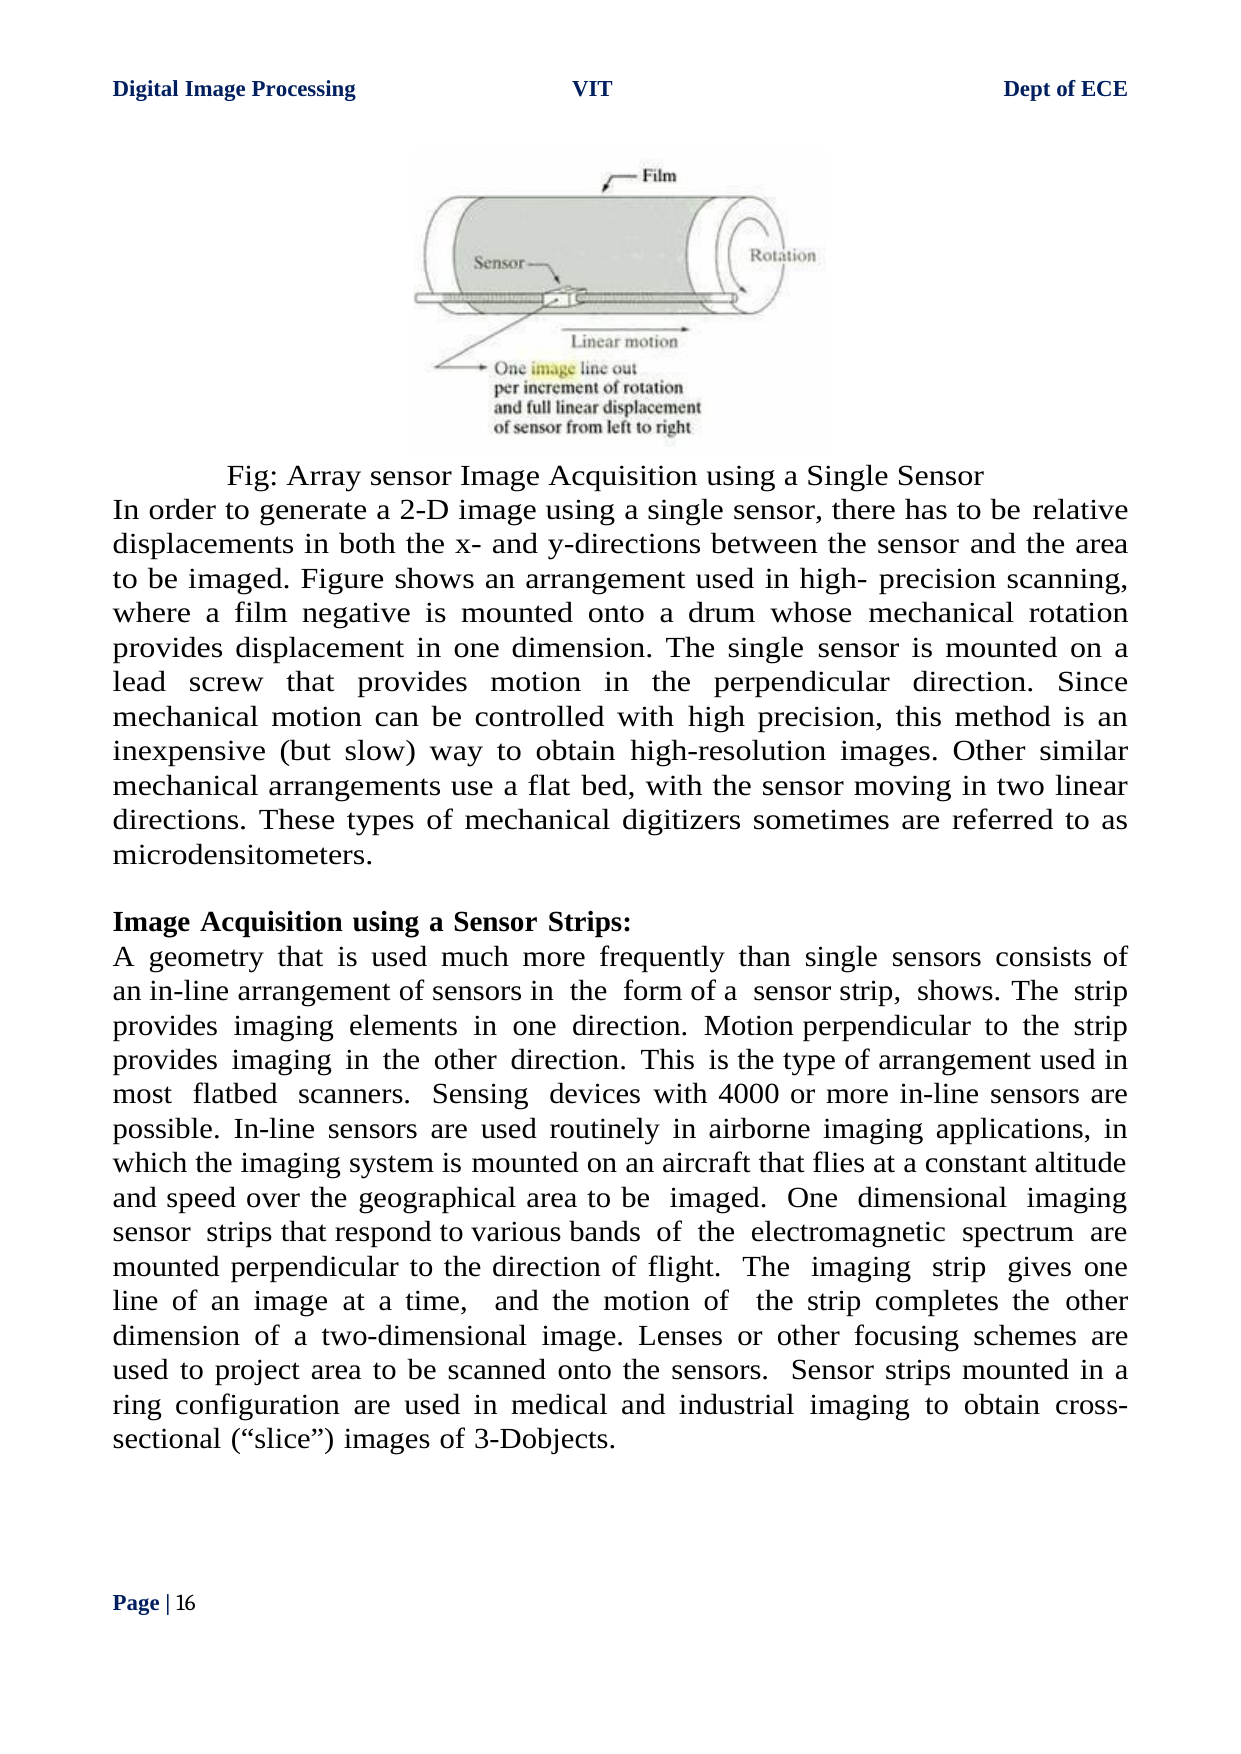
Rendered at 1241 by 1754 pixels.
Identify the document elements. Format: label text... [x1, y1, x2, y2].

text Fig: Array sensor Image Acquisition using a Single Sensor [226, 458, 1140, 491]
subtitle Image Acquisition using a Sensor Strips: [112, 904, 1140, 938]
text In order to generate a 2-D image using a single sensor, there has to be relative displacements in both the x- and y-directions between the sensor and the area to be imaged. Figure shows an arrangement used in high- precision scanning, where a film negative is mounted onto a drum whose mechanical rotation provides displacement in one dimension. The single sensor is mounted on a lead screw that provides motion in the perpendicular direction. Since mechanical motion can be controlled with high precision, this method is an inexpensive (but slow) way to obtain high-resolution images. Other similar mechanical arrangements use a flat bed, with the sensor moving in two linear directions. These types of mechanical digitizers sometimes are referred to as microdensitometers. [112, 492, 1128, 871]
picture [413, 147, 827, 457]
text A geometry that is used much more frequently than single sensors consists of an in-line arrangement of sensors in the form of a sensor strip, shows. The strip provides imaging elements in one direction. Motion perpendicular to the strip provides imaging in the other direction. This is the type of arrangement used in most flatbed scanners. Sensing devices with 4000 or more in-line sensors are possible. In-line sensors are used routinely in airborne imaging applications, in which the imaging system is mounted on an aircraft that flies at a constant altitude and speed over the geographical area to be imaged. One dimensional imaging sensor strips that respond to various bands of the electromagnetic spectrum are mounted perpendicular to the direction of flight. The imaging strip gives one line of an image at a time, and the motion of the strip completes the other dimension of a two-dimensional image. Lenses or other focusing schemes are used to project area to be scanned onto the sensors. Sensor strips mounted in a ring configuration are used in medical and industrial imaging to obtain cross-sectional (“slice”) images of 3-Dobjects. [112, 939, 1128, 1455]
